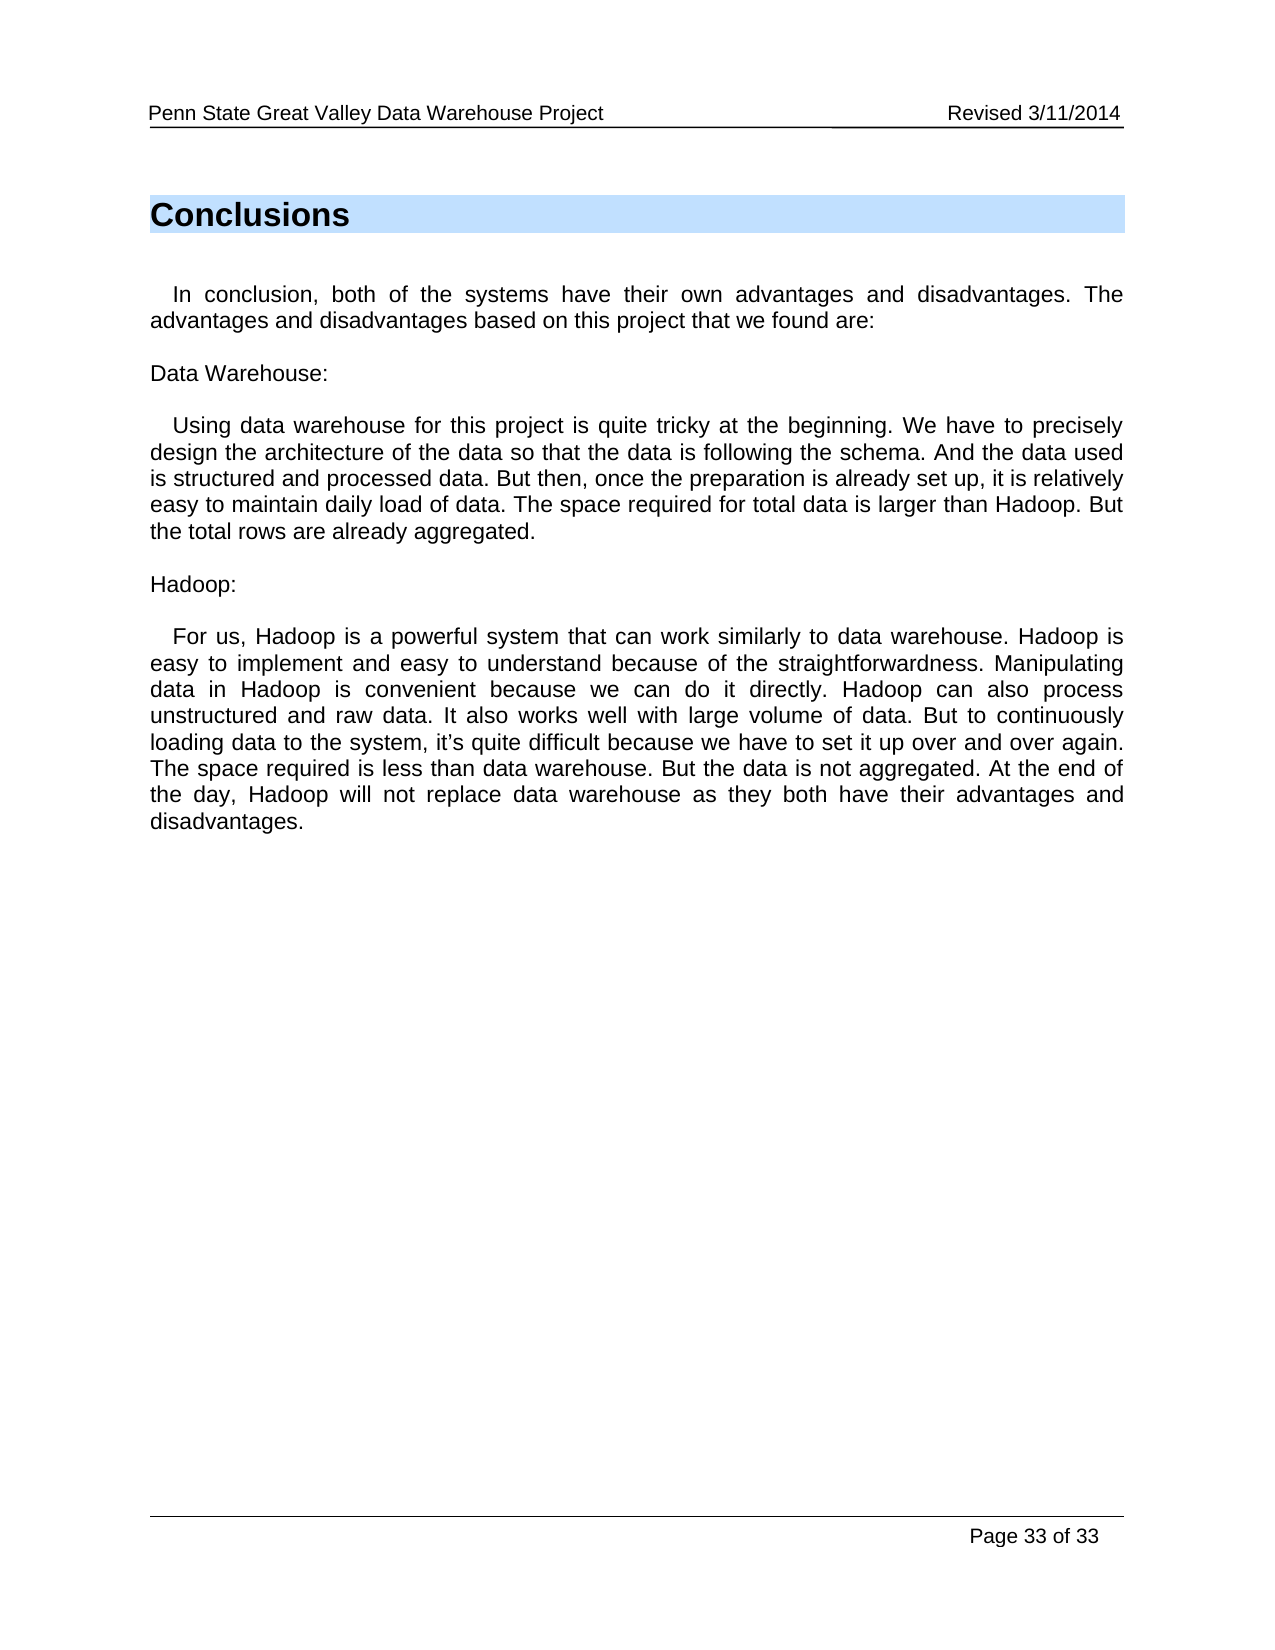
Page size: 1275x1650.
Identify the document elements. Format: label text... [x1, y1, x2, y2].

text Using data warehouse for this project is quite tricky at the beginning. We have to precisely design the architecture of the data so that the data is following the schema. And the data used is structured and processed data. But then, once the preparation is already set up, it is relatively easy to maintain daily load of data. The space required for total data is larger than Hadoop. But the total rows are already aggregated. [150, 412, 1125, 544]
text For us, Hadoop is a powerful system that can work similarly to data warehouse. Hadoop is easy to implement and easy to understand because of the straightforwardness. Manipulating data in Hadoop is convenient because we can do it directly. Hadoop can also process unstructured and raw data. It also works well with large volume of data. But to continuously loading data to the system, it’s quite difficult because we have to set it up over and over again. The space required is less than data warehouse. But the data is not aggregated. At the end of the day, Hadoop will not replace data warehouse as they both have their advantages and disadvantages. [150, 623, 1125, 834]
text Data Warehouse: [150, 360, 1125, 386]
text In conclusion, both of the systems have their own advantages and disadvantages. The advantages and disadvantages based on this project that we found are: [150, 281, 1125, 333]
text Conclusions [150, 195, 1125, 233]
text Hadoop: [150, 571, 1125, 597]
